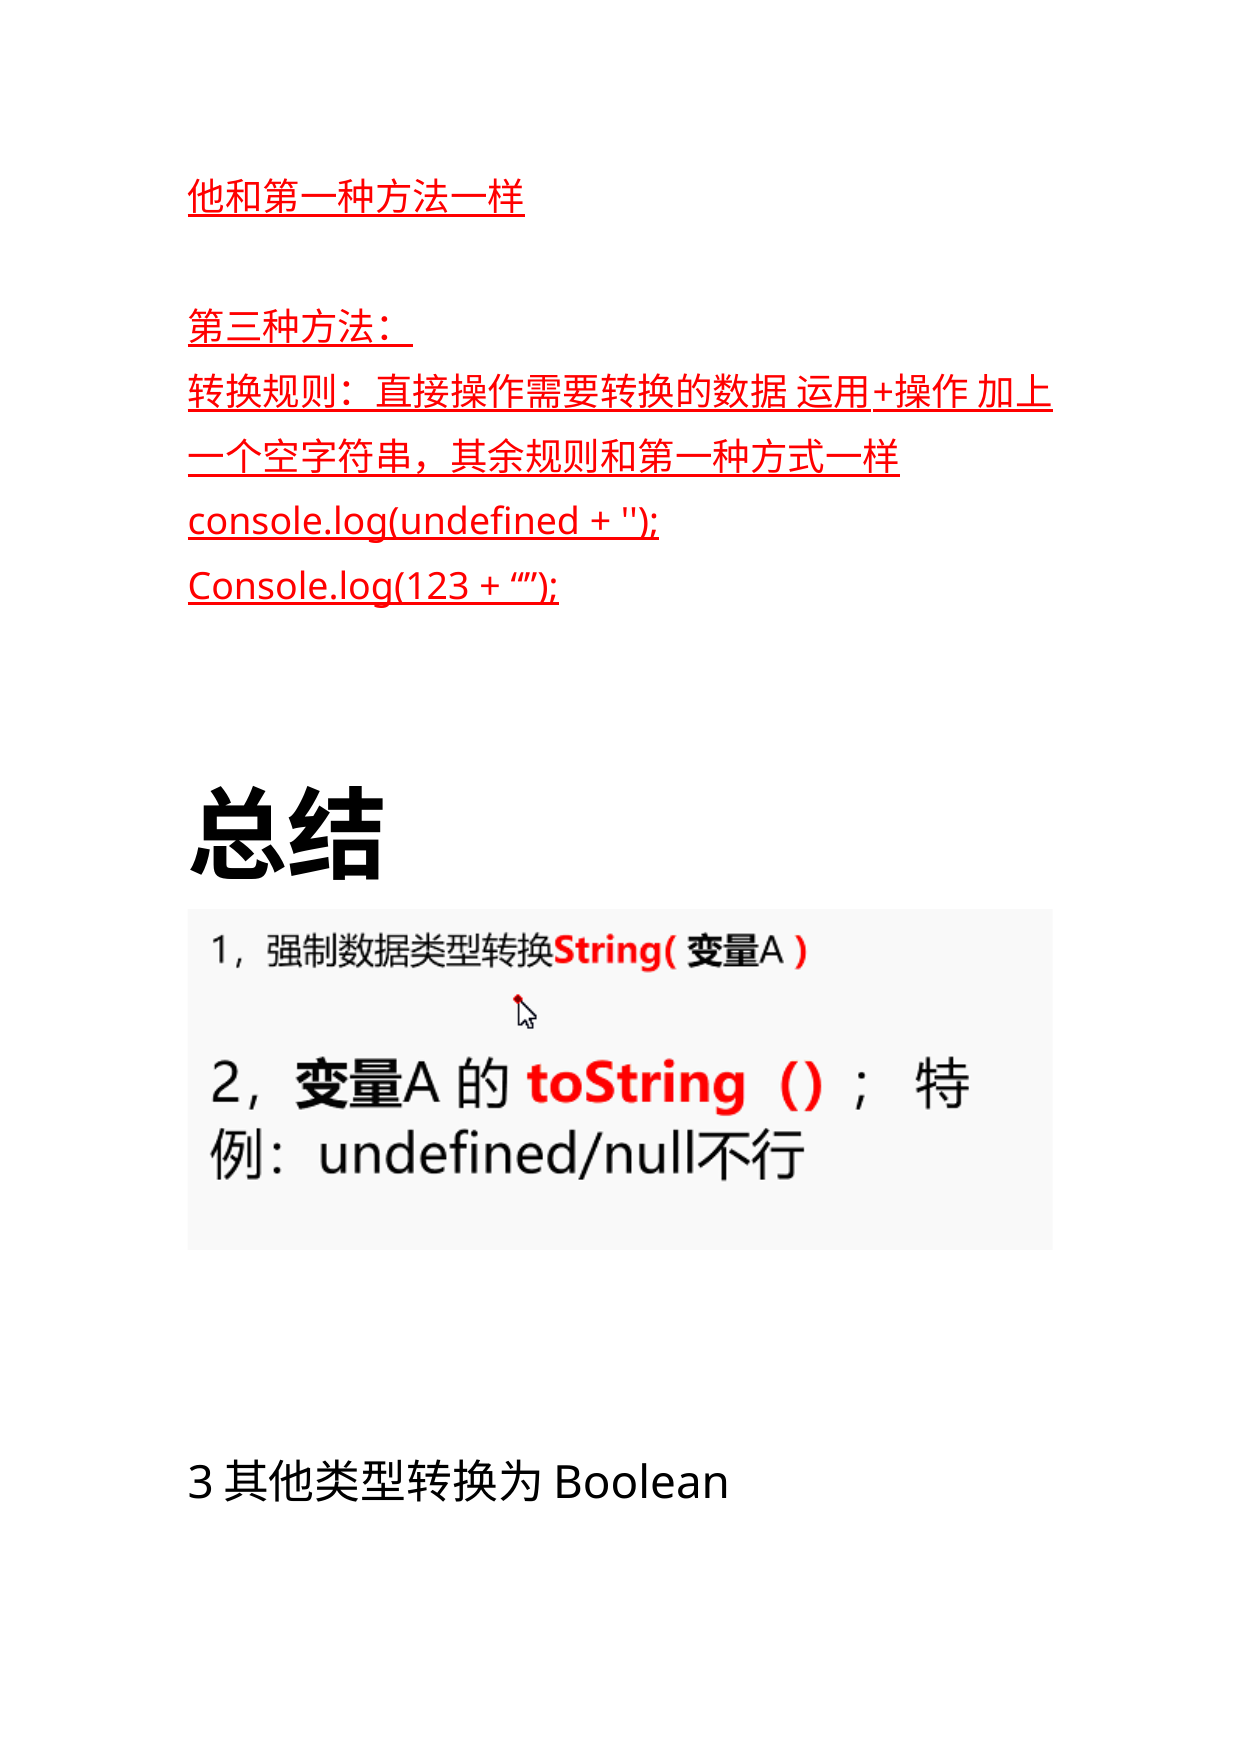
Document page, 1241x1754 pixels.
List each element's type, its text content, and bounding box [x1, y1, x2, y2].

text 转换规则：直接操作需要转换的数据 运用+操作 加上一个空字符串，其余规则和第一种方式一样 [187, 357, 1053, 487]
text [187, 162, 1053, 227]
text Console.log(123 + “”); [187, 552, 1053, 617]
picture [187, 909, 1053, 1250]
text 第三种方法： [187, 292, 1053, 357]
text console.log(undefined + ''); [187, 487, 1053, 552]
text 3其他类型转换为Boolean [187, 1429, 1053, 1527]
text 总结 [187, 747, 1053, 909]
